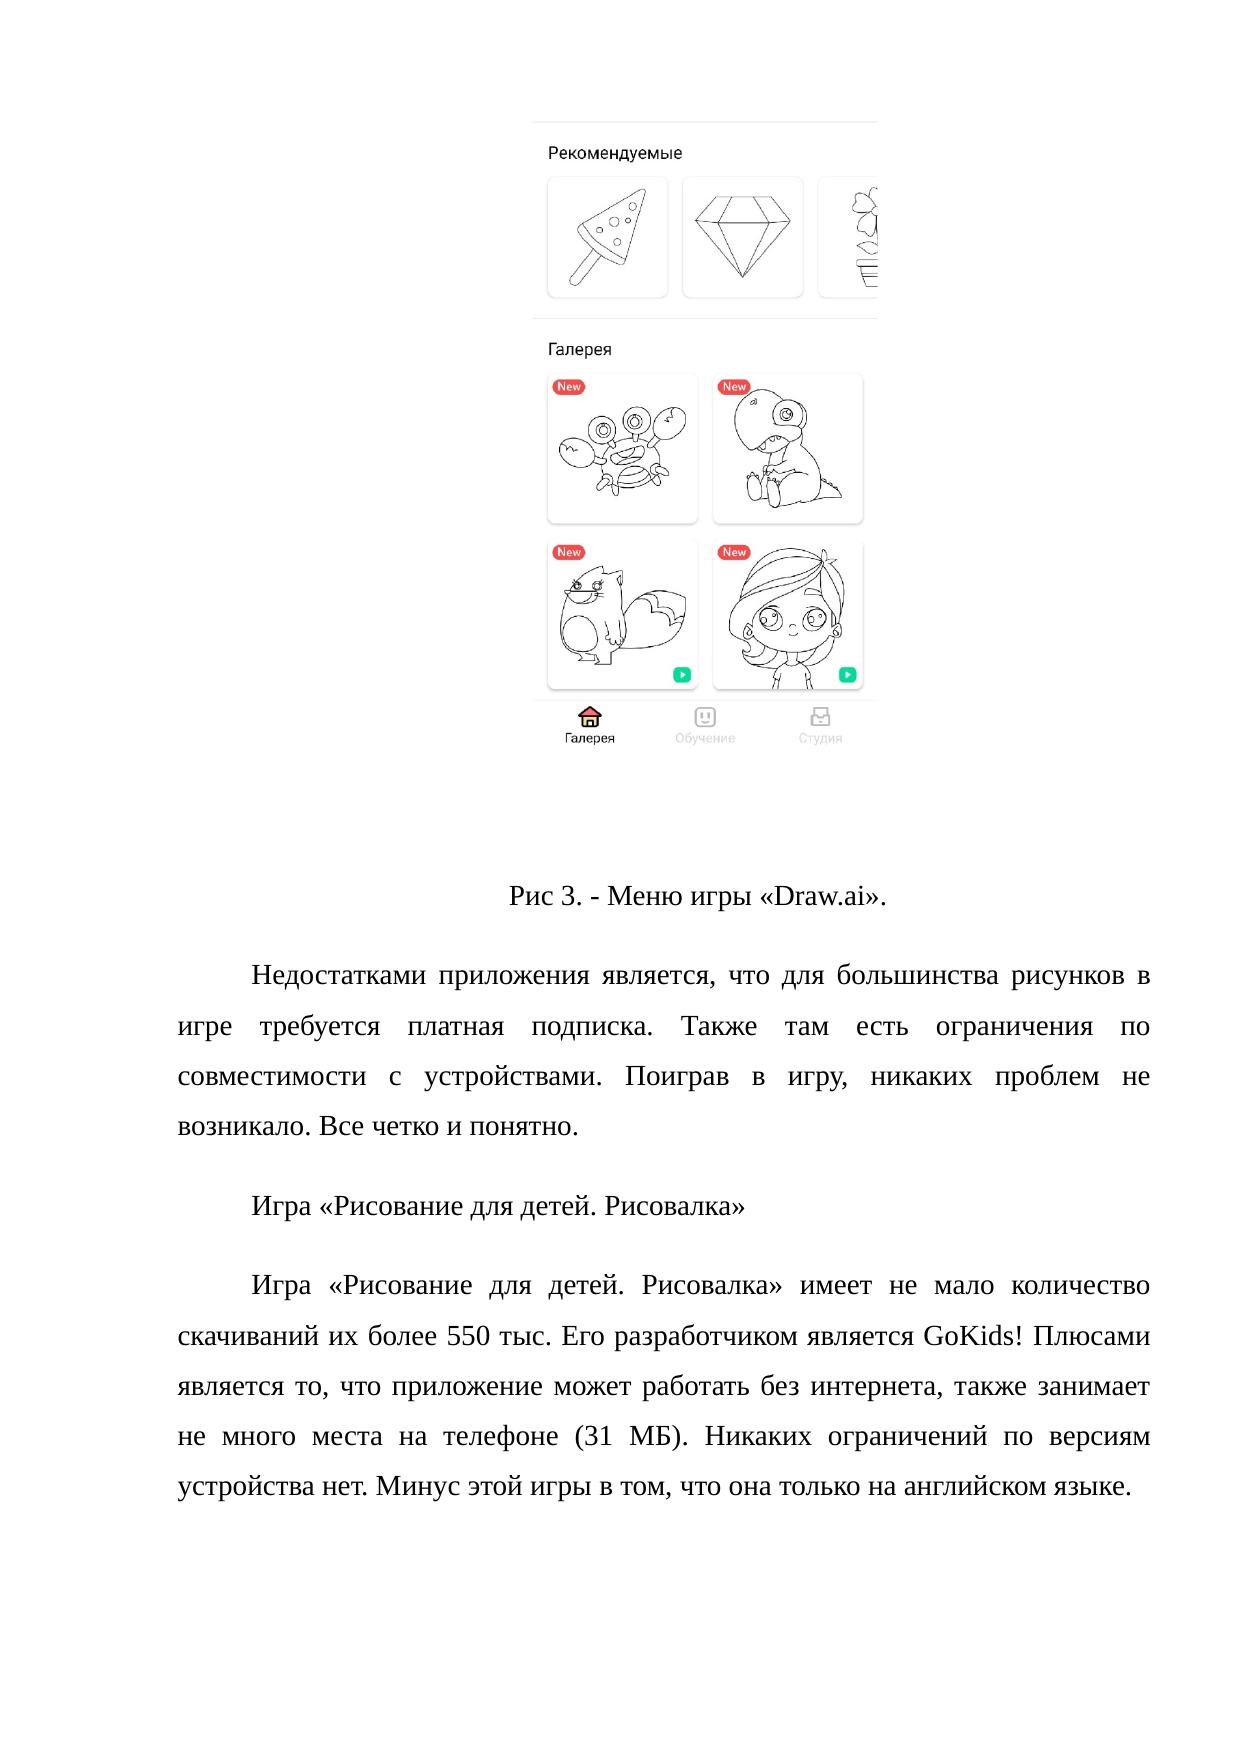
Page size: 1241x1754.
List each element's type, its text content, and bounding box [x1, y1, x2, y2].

text Игра «Рисование для детей. Рисовалка» [177, 1188, 1152, 1221]
picture [532, 118, 878, 747]
text Недостатками приложения является, что для большинства рисунков в игре требуется платная подписка. Также там есть ограничения по совместимости с устройствами. Поиграв в игру, никаких проблем не возникало. Все четко и понятно. [177, 957, 1152, 1142]
text Игра «Рисование для детей. Рисовалка» имеет не мало количество скачиваний их более 550 тыс. Его разработчиком является GoKids! Плюсами является то, что приложение может работать без интернета, также занимает не много места на телефоне (31 МБ). Никаких ограничений по версиям устройства нет. Минус этой игры в том, что она только на английском языке. [177, 1267, 1152, 1502]
text Рис 3. - Меню игры «Draw.ai». [177, 878, 1152, 911]
